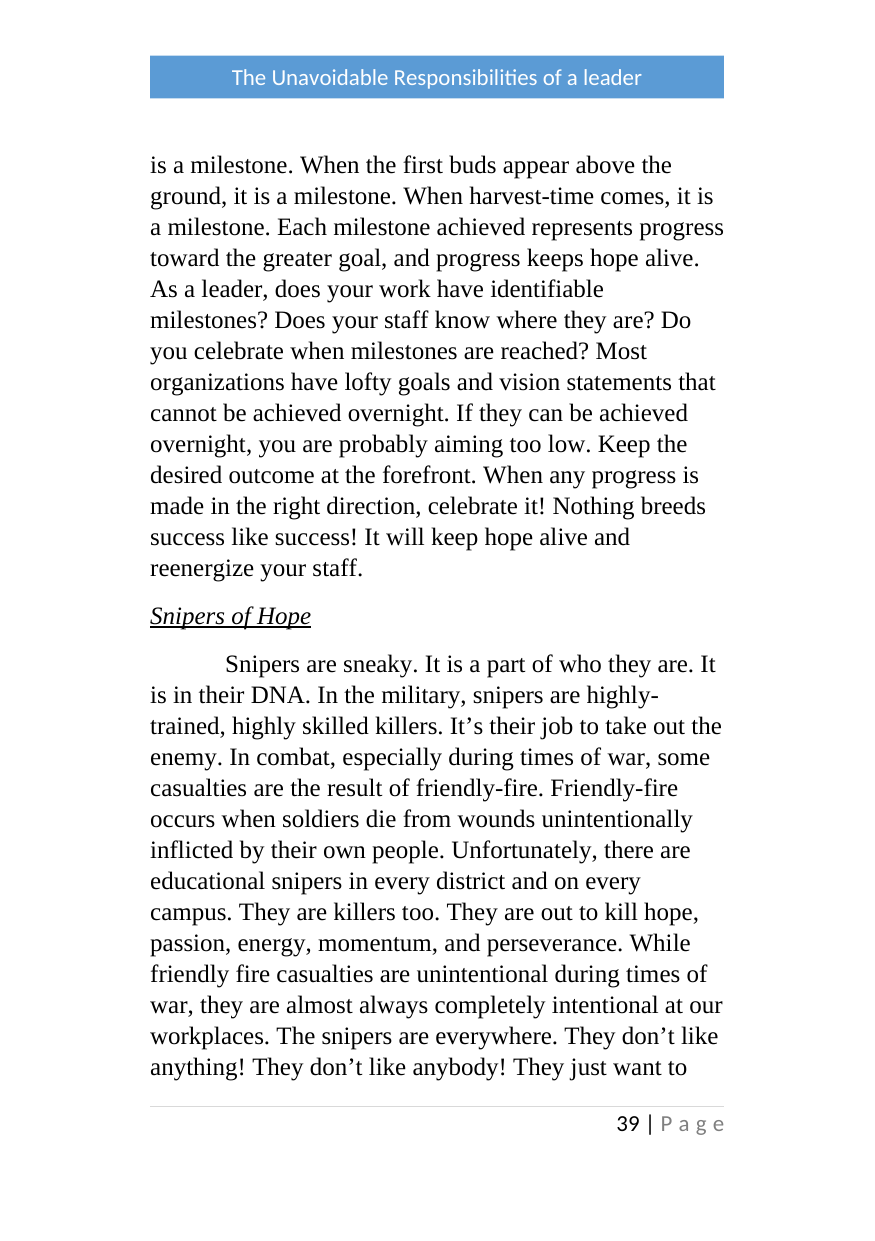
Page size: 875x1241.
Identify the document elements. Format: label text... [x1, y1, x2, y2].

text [150, 150, 724, 582]
text Snipers of Hope [150, 601, 724, 630]
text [150, 649, 724, 1081]
